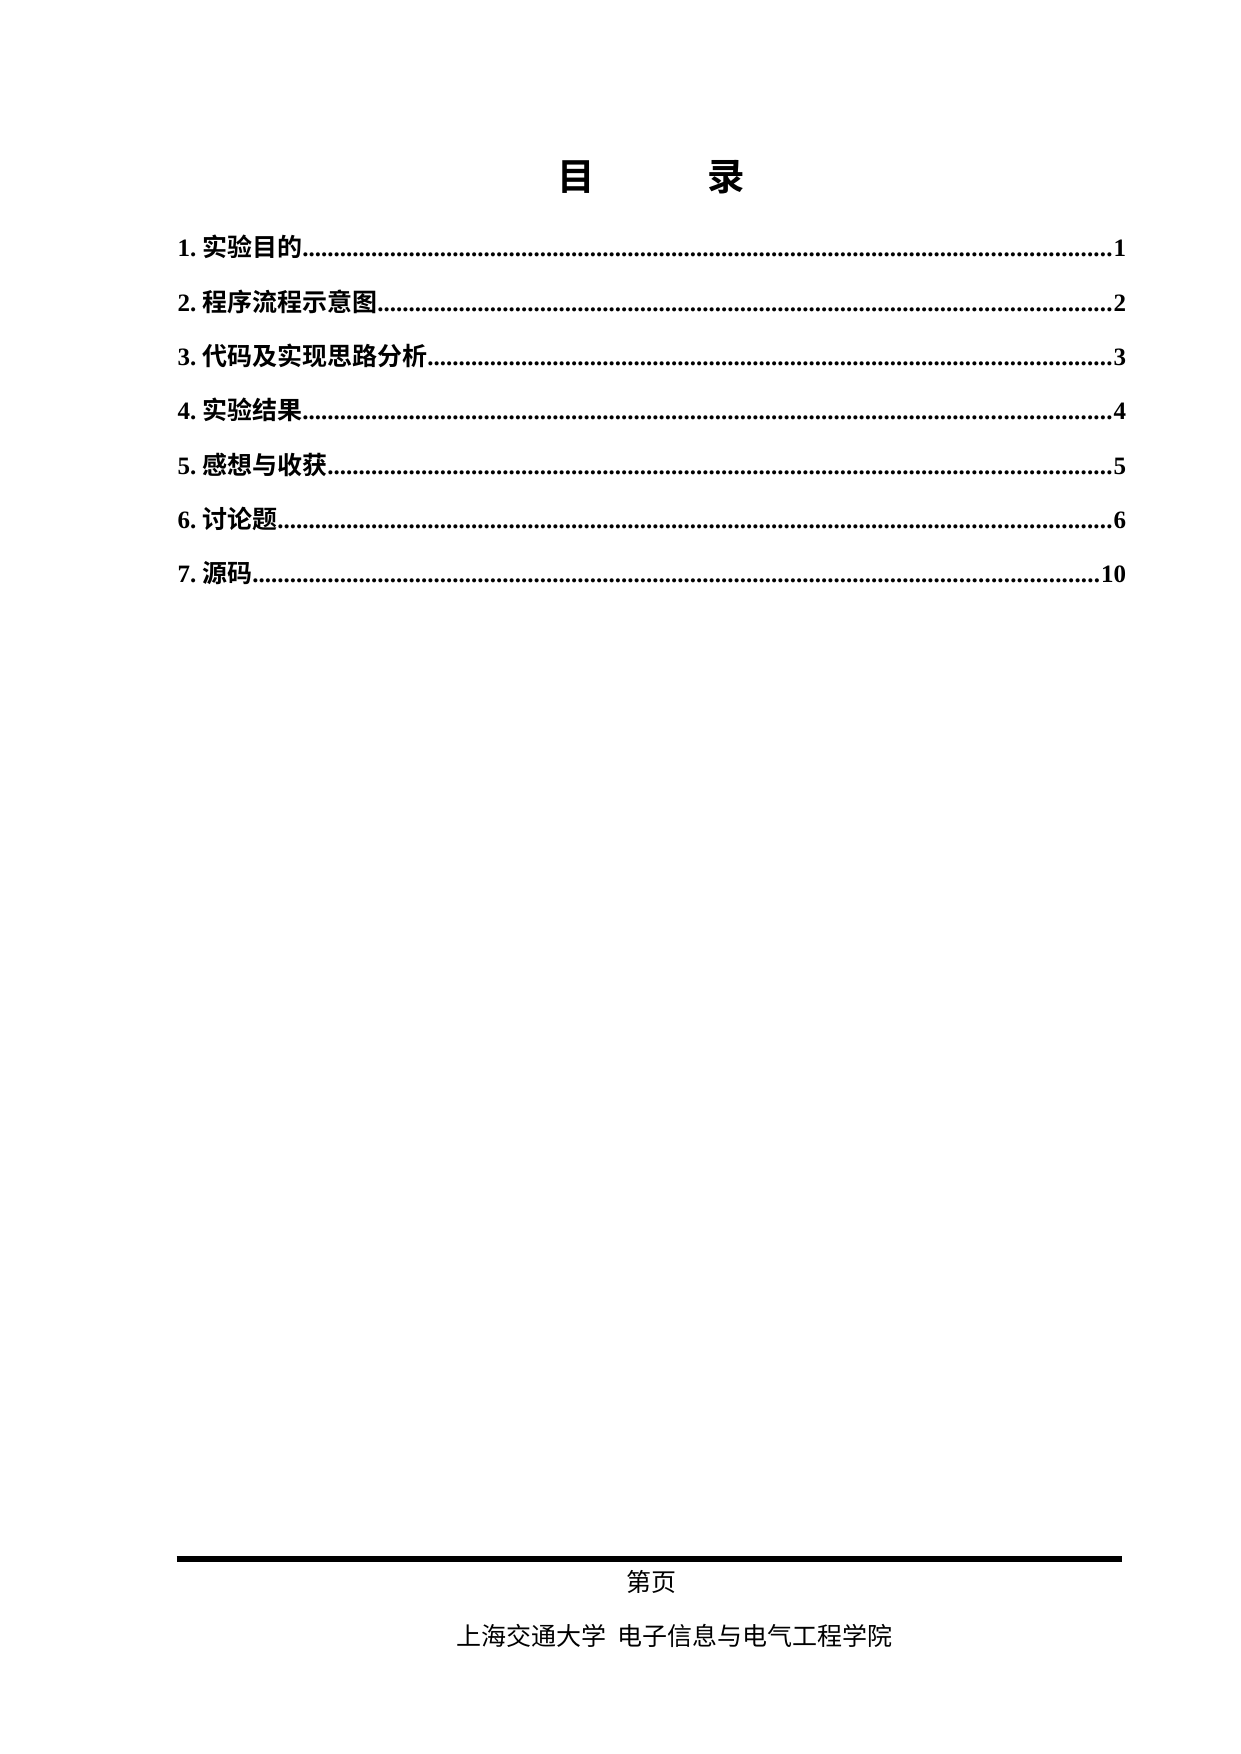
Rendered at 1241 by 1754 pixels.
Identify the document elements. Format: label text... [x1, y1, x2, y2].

text 7. 源码 10 [177, 554, 1126, 590]
text 2. 程序流程示意图 2 [177, 282, 1126, 318]
text 3. 代码及实现思路分析 3 [177, 336, 1126, 373]
text 4. 实验结果 4 [177, 391, 1126, 427]
text 目 录 [177, 146, 1126, 201]
text 1. 实验目的 1 [177, 228, 1126, 264]
text 5. 感想与收获 5 [177, 445, 1126, 481]
text 6. 讨论题 6 [177, 499, 1126, 536]
